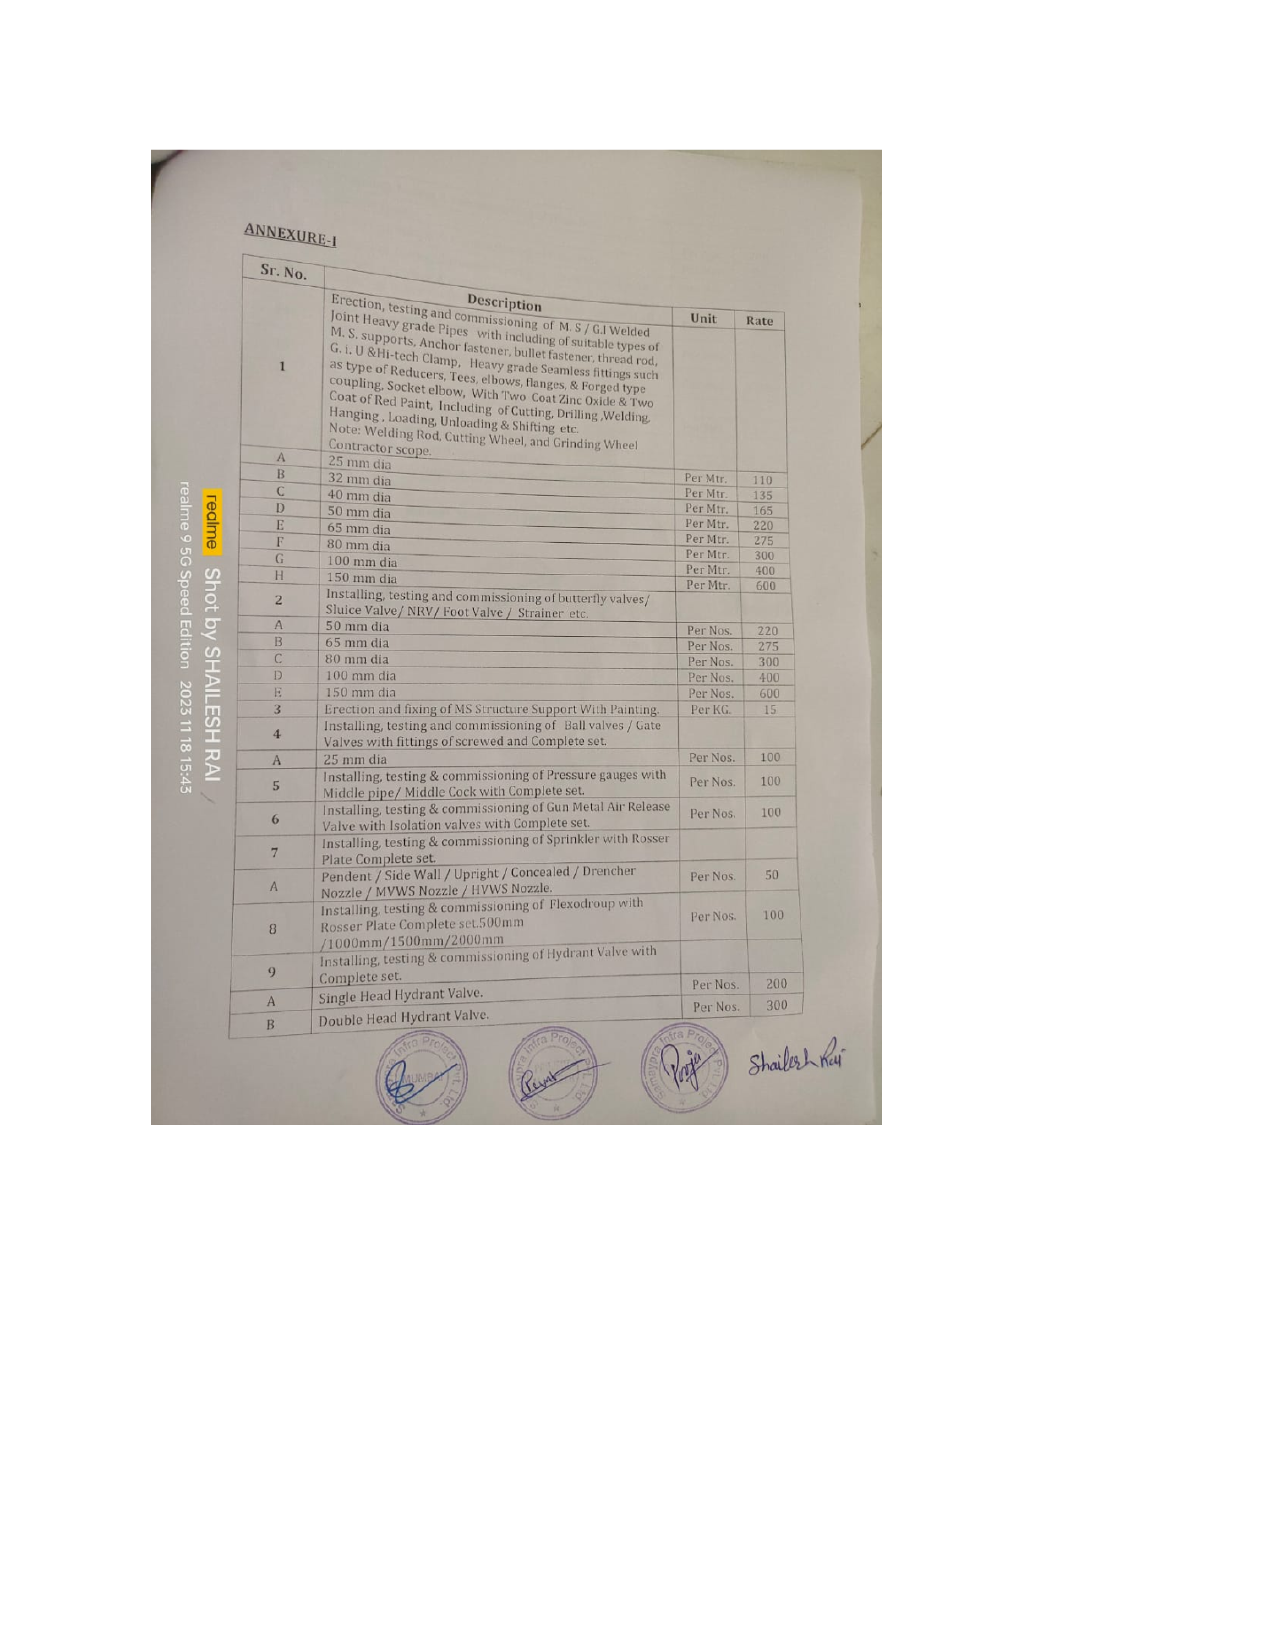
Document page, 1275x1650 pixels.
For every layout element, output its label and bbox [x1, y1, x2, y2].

picture [151, 151, 882, 1124]
